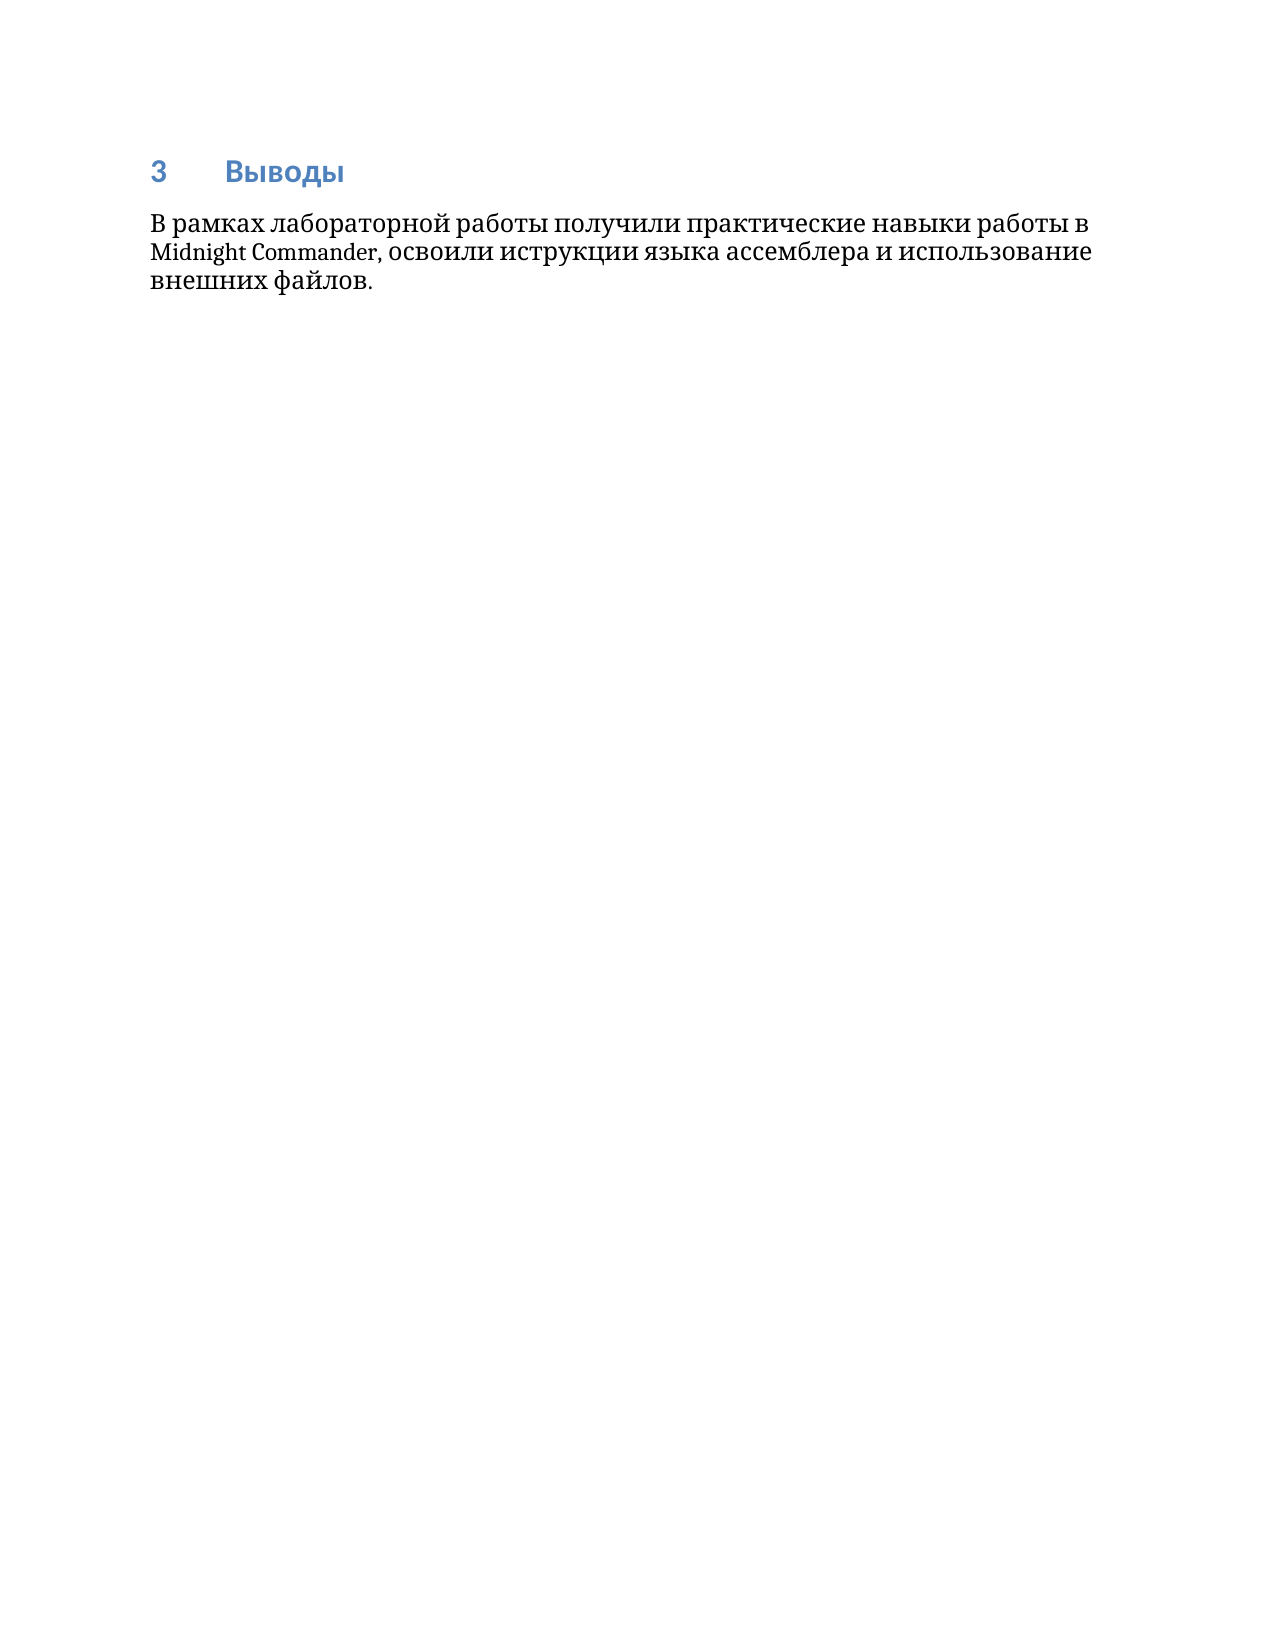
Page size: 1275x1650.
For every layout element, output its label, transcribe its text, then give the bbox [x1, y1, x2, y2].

subtitle 3 Выводы [150, 150, 1125, 191]
text В рамках лабораторной работы получили практические навыки работы в Midnight Commander, освоили иструкции языка ассемблера и использование внешних файлов. [150, 209, 1125, 296]
